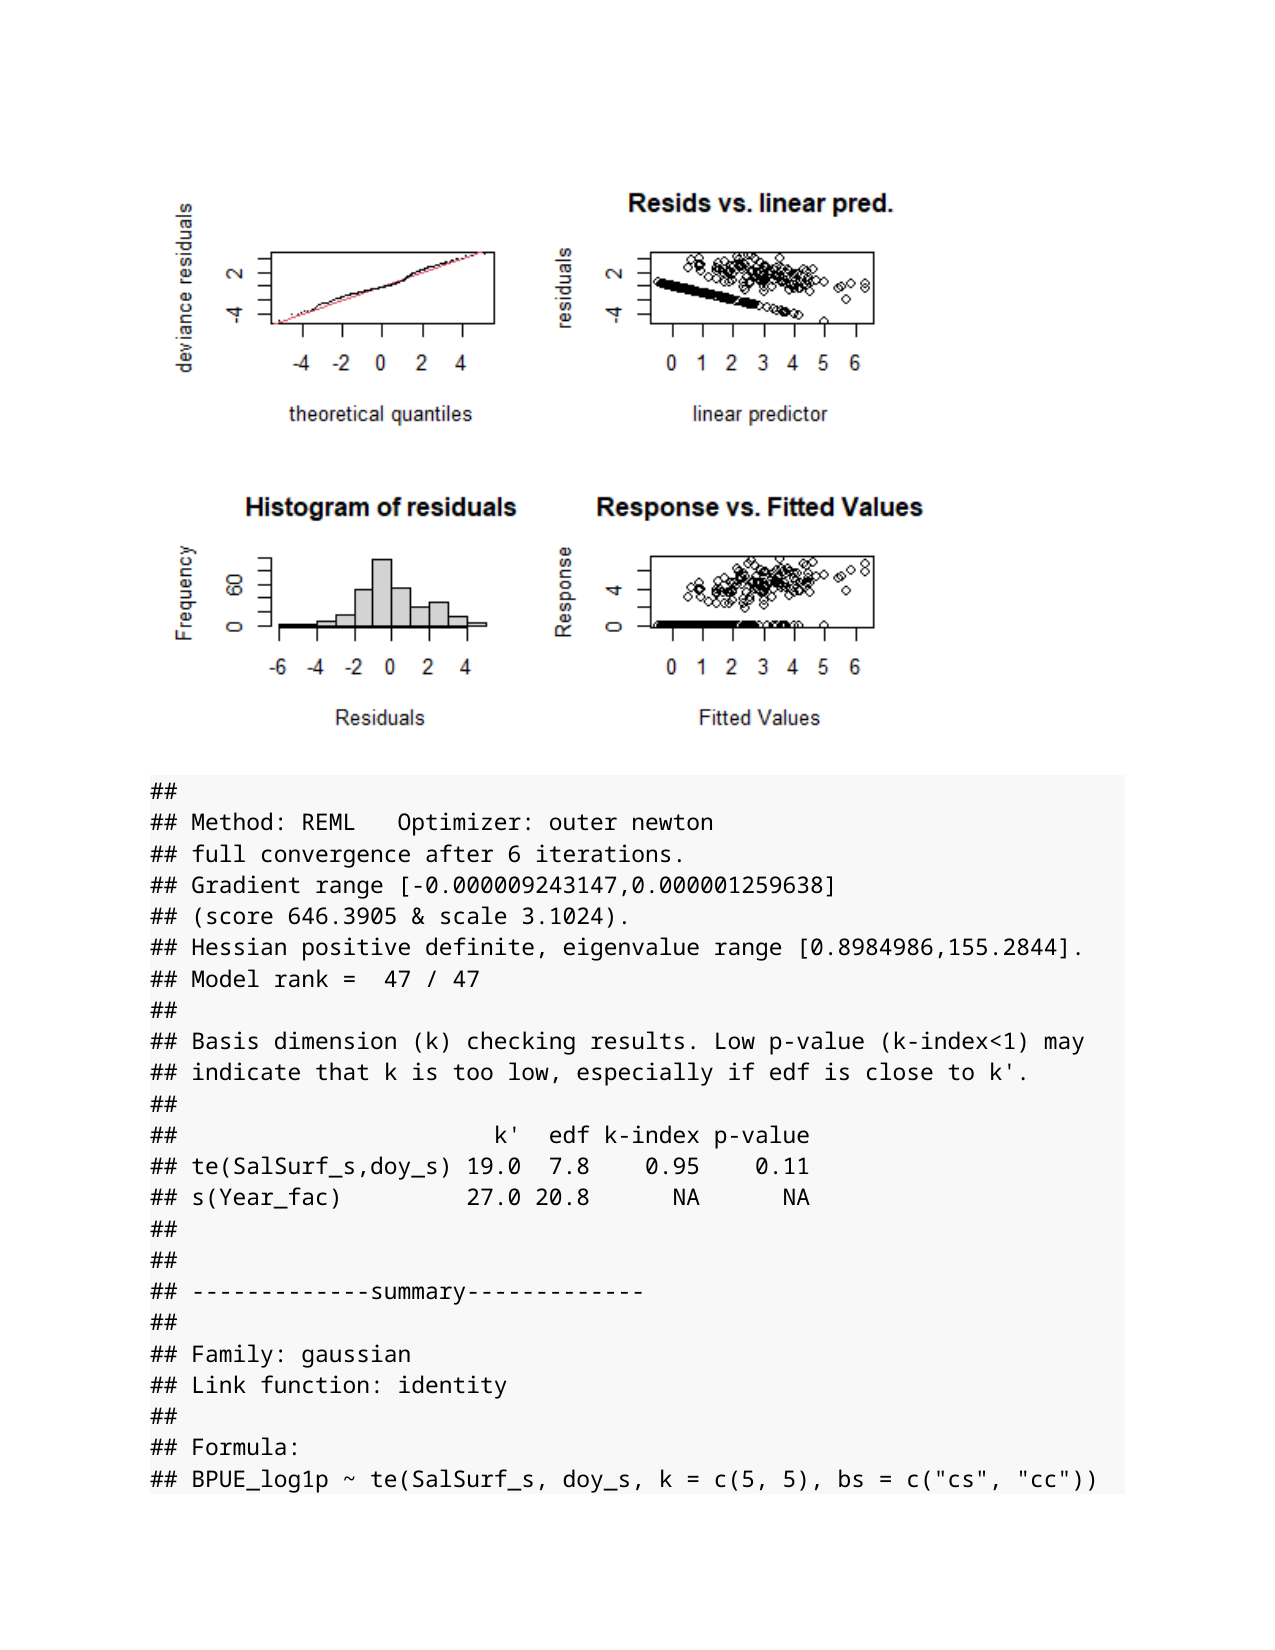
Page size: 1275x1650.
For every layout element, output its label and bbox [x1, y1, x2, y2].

text [150, 775, 1125, 1494]
picture [168, 150, 927, 757]
